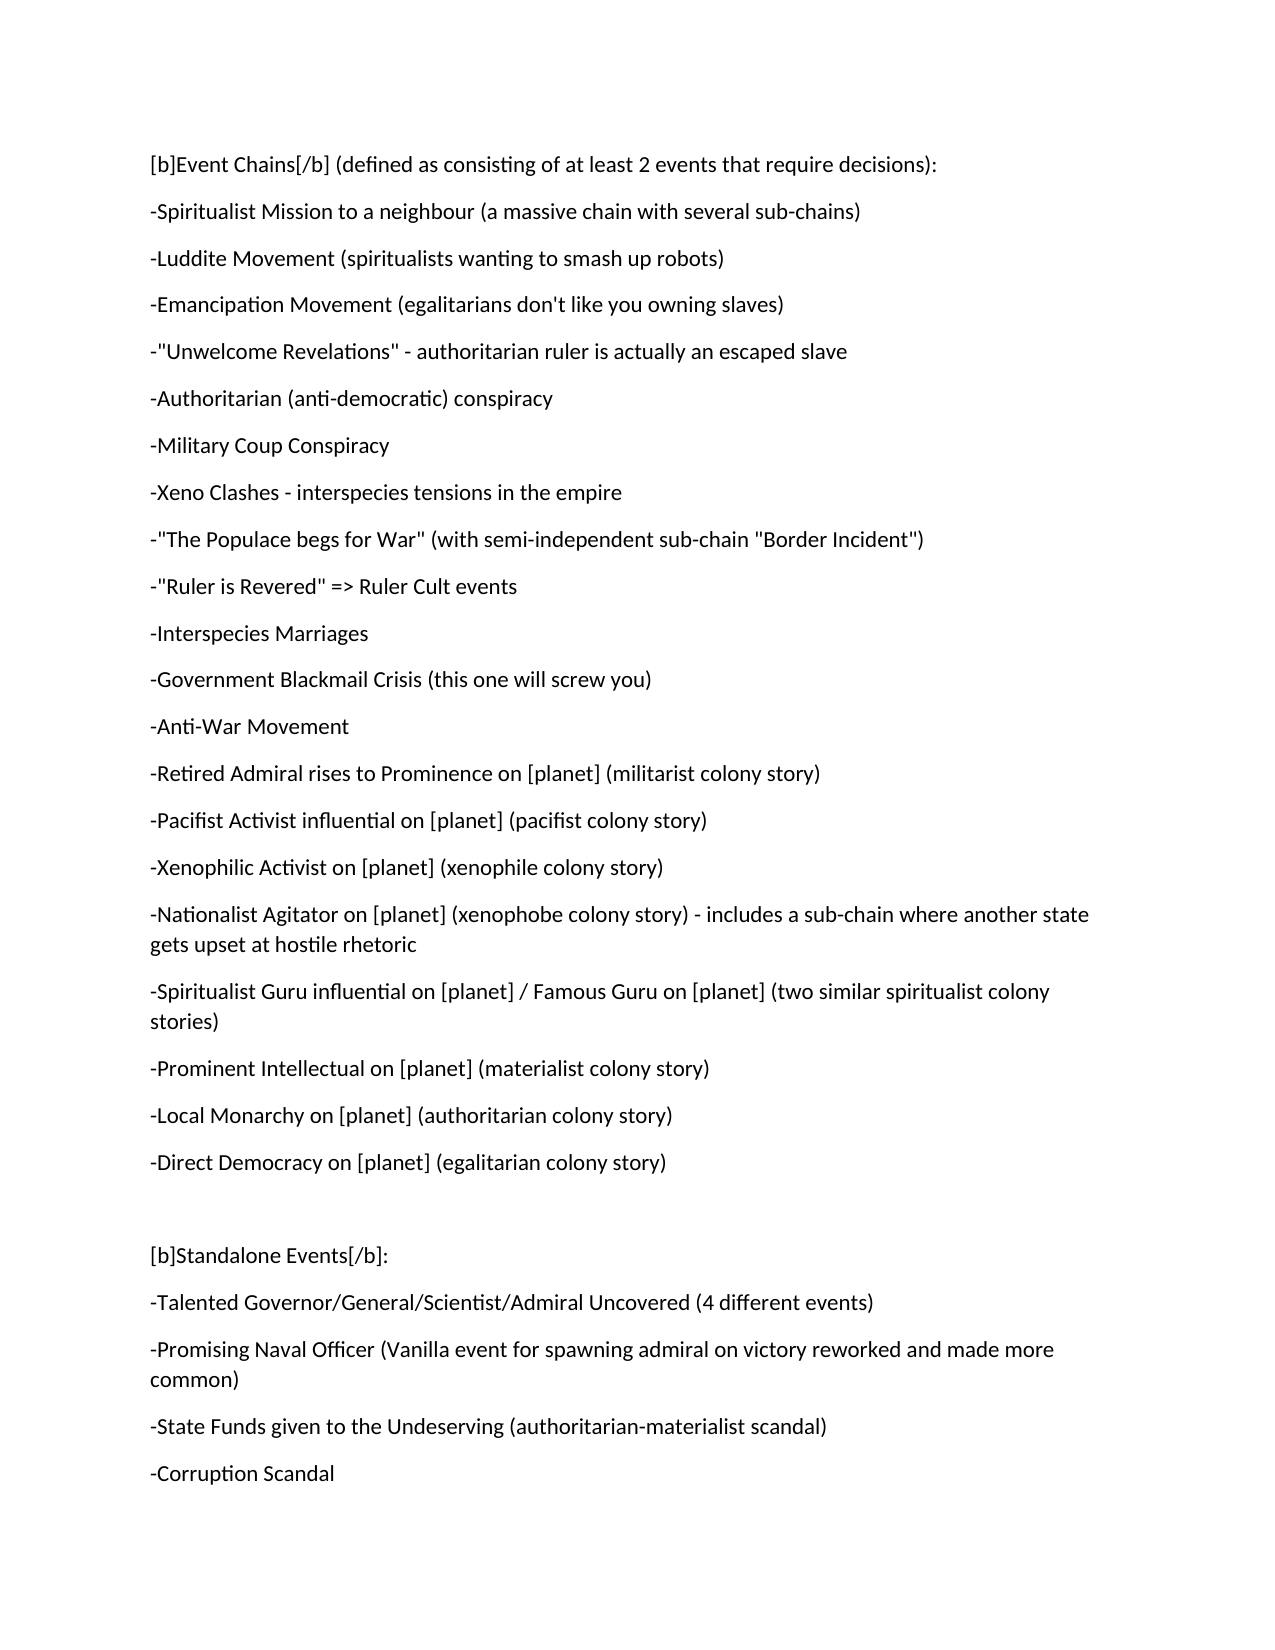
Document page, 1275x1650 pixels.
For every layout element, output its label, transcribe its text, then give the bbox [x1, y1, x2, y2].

text -Talented Governor/General/Scientist/Admiral Uncovered (4 different events) [150, 1288, 1125, 1317]
text -Spiritualist Guru influential on [planet] / Famous Guru on [planet] (two similar spiritualist colony stories) [150, 977, 1125, 1035]
text -Promising Naval Officer (Vanilla event for spawning admiral on victory reworked and made more common) [150, 1335, 1125, 1394]
text -Interspecies Marriages [150, 619, 1125, 647]
text [b]Standalone Events[/b]: [150, 1242, 1125, 1270]
text -Direct Democracy on [planet] (egalitarian colony story) [150, 1148, 1125, 1176]
text -Corruption Scandal [150, 1459, 1125, 1487]
text -Prominent Intellectual on [planet] (materialist colony story) [150, 1054, 1125, 1082]
text -Retired Admiral rises to Prominence on [planet] (militarist colony story) [150, 759, 1125, 787]
text -Anti-War Movement [150, 712, 1125, 741]
text -Luddite Movement (spiritualists wanting to smash up robots) [150, 244, 1125, 272]
text -Emancipation Movement (egalitarians don't like you owning slaves) [150, 291, 1125, 319]
text -State Funds given to the Undeserving (authoritarian-materialist scandal) [150, 1412, 1125, 1441]
text -Authoritarian (anti-democratic) conspiracy [150, 384, 1125, 412]
text -Pacifist Activist influential on [planet] (pacifist colony story) [150, 806, 1125, 834]
text -Spiritualist Mission to a neighbour (a massive chain with several sub-chains) [150, 197, 1125, 225]
text -Xeno Clashes - interspecies tensions in the empire [150, 478, 1125, 506]
text -Nationalist Agitator on [planet] (xenophobe colony story) - includes a sub-chain where another state gets upset at hostile rhetoric [150, 900, 1125, 958]
text -Local Monarchy on [planet] (authoritarian colony story) [150, 1101, 1125, 1129]
text -Military Coup Conspiracy [150, 431, 1125, 459]
text -Government Blackmail Crisis (this one will screw you) [150, 666, 1125, 694]
text -"The Populace begs for War" (with semi-independent sub-chain "Border Incident") [150, 525, 1125, 553]
text -"Ruler is Revered" => Ruler Cult events [150, 572, 1125, 600]
text -"Unwelcome Revelations" - authoritarian ruler is actually an escaped slave [150, 337, 1125, 366]
text [b]Event Chains[/b] (defined as consisting of at least 2 events that require decisions): [150, 150, 1125, 178]
text -Xenophilic Activist on [planet] (xenophile colony story) [150, 853, 1125, 881]
